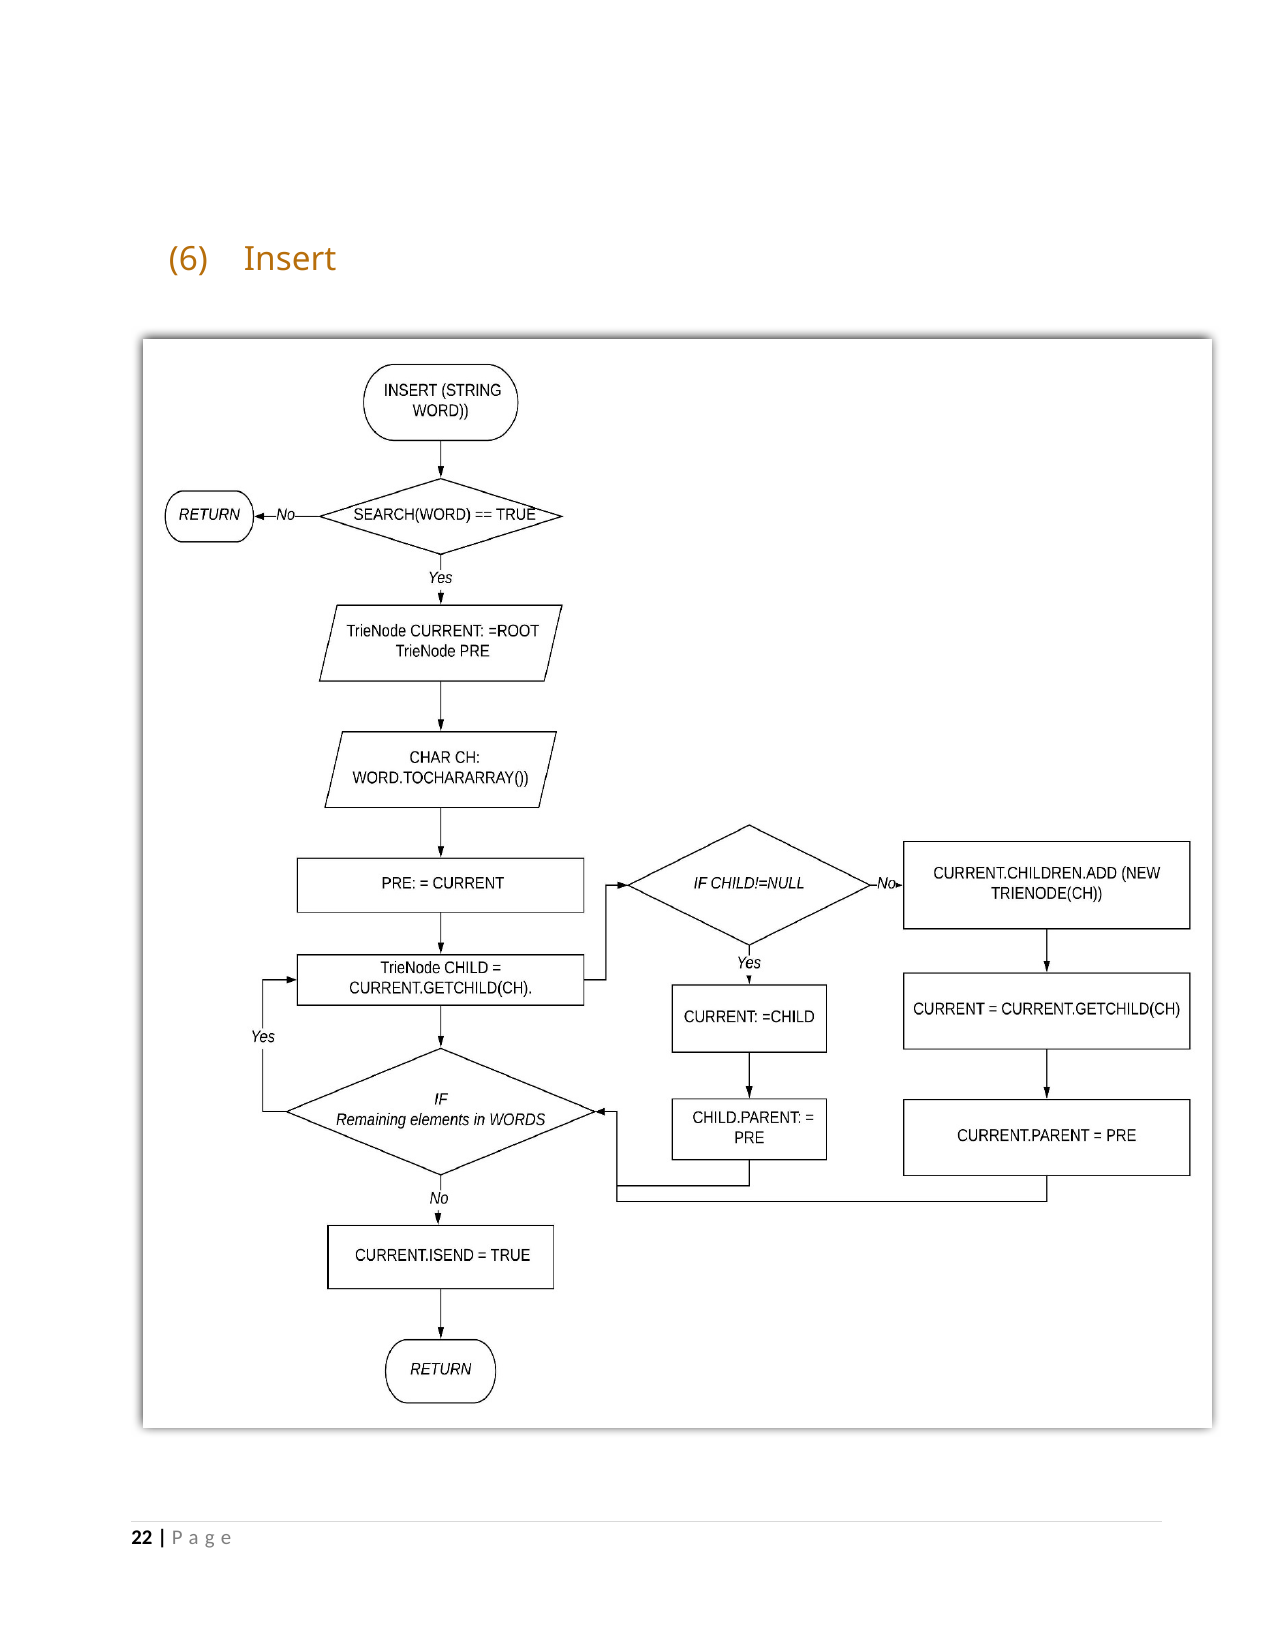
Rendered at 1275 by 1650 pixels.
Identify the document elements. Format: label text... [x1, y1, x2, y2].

list Insert [169, 235, 1162, 281]
picture [143, 339, 1212, 1428]
